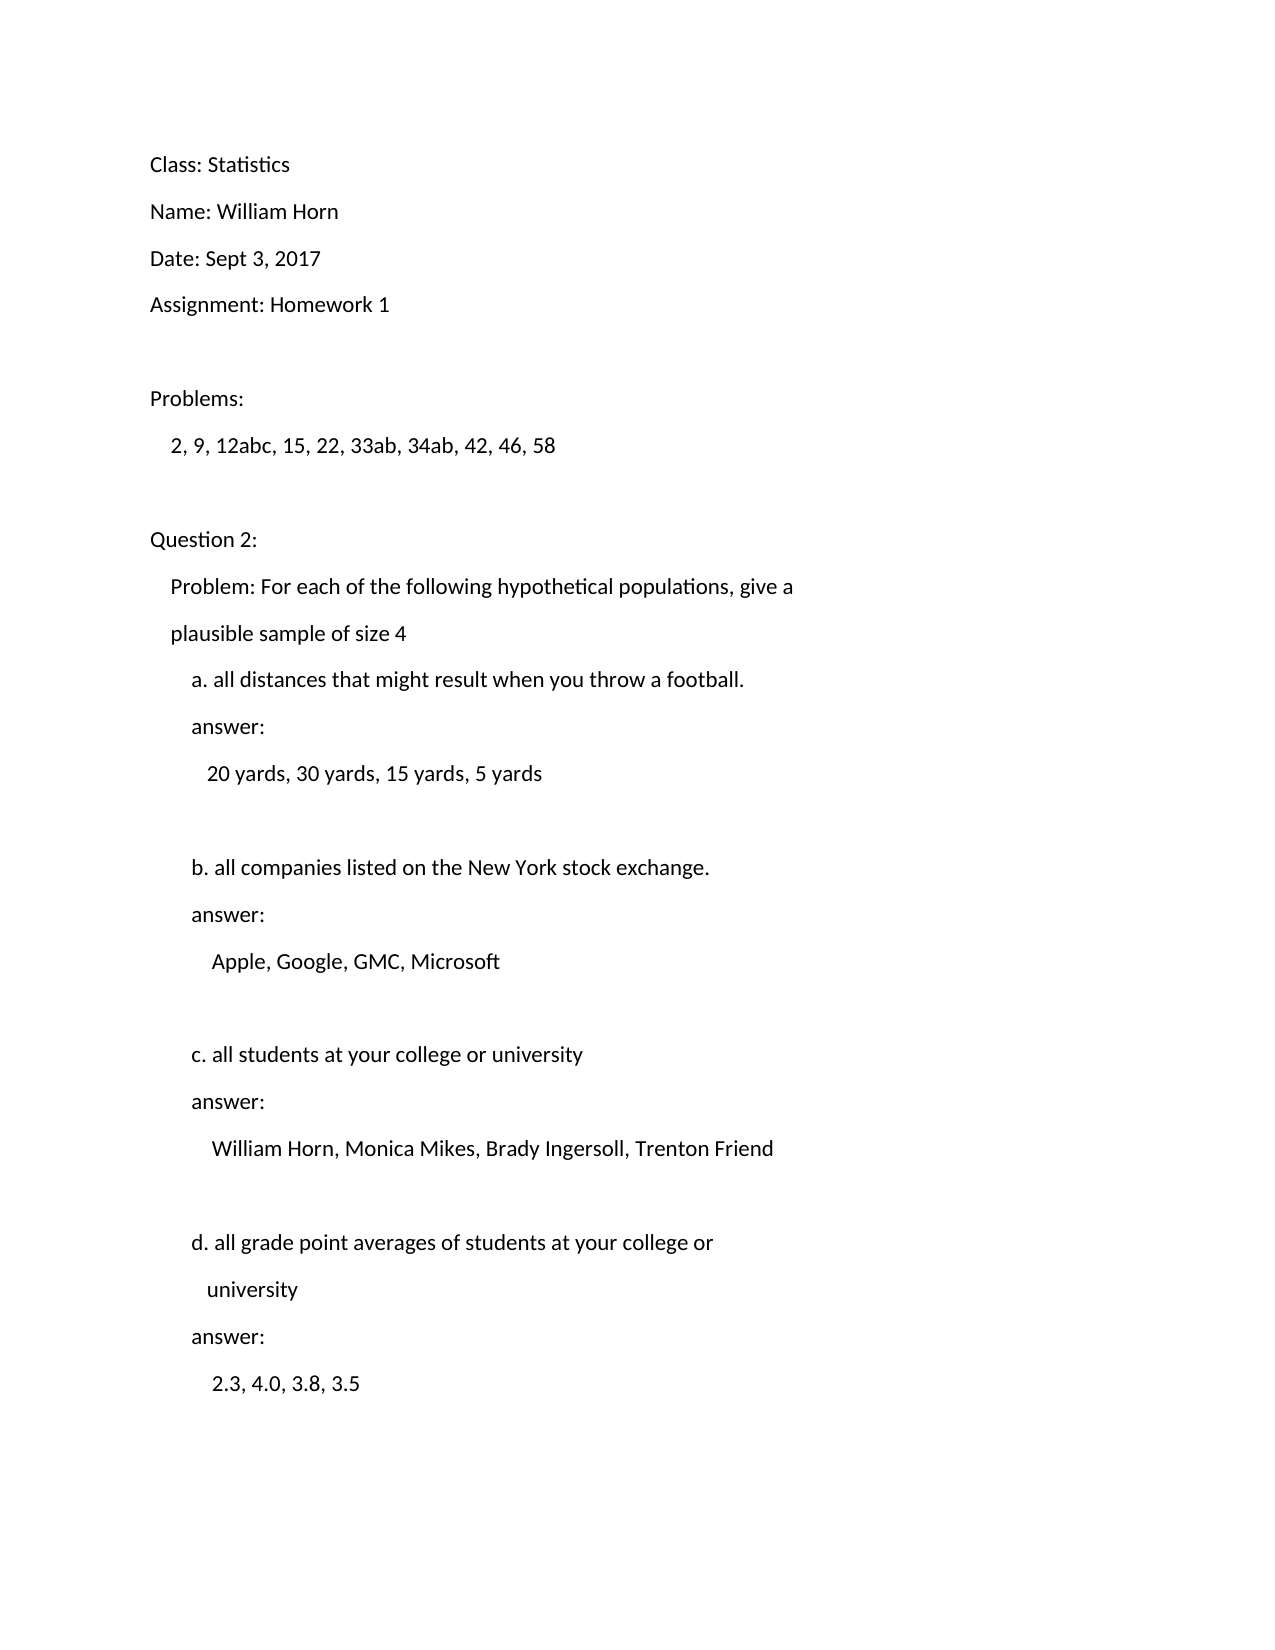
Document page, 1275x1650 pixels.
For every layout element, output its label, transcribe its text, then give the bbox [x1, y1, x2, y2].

text 20 yards, 30 yards, 15 yards, 5 yards [150, 759, 1125, 787]
text answer: [150, 900, 1125, 928]
text Assignment: Homework 1 [150, 291, 1125, 319]
text a. all distances that might result when you throw a football. [150, 666, 1125, 694]
text plausible sample of size 4 [150, 619, 1125, 647]
text Class: Statistics [150, 150, 1125, 178]
text Name: William Horn [150, 197, 1125, 225]
text c. all students at your college or university [150, 1041, 1125, 1069]
text Apple, Google, GMC, Microsoft [150, 947, 1125, 975]
text Date: Sept 3, 2017 [150, 244, 1125, 272]
text 2, 9, 12abc, 15, 22, 33ab, 34ab, 42, 46, 58 [150, 431, 1125, 459]
text Question 2: [150, 525, 1125, 553]
text answer: [150, 712, 1125, 741]
text b. all companies listed on the New York stock exchange. [150, 853, 1125, 881]
text university [150, 1275, 1125, 1303]
text Problem: For each of the following hypothetical populations, give a [150, 572, 1125, 600]
text answer: [150, 1322, 1125, 1350]
text 2.3, 4.0, 3.8, 3.5 [150, 1369, 1125, 1397]
text William Horn, Monica Mikes, Brady Ingersoll, Trenton Friend [150, 1134, 1125, 1162]
text d. all grade point averages of students at your college or [150, 1228, 1125, 1256]
text answer: [150, 1087, 1125, 1116]
text Problems: [150, 384, 1125, 412]
